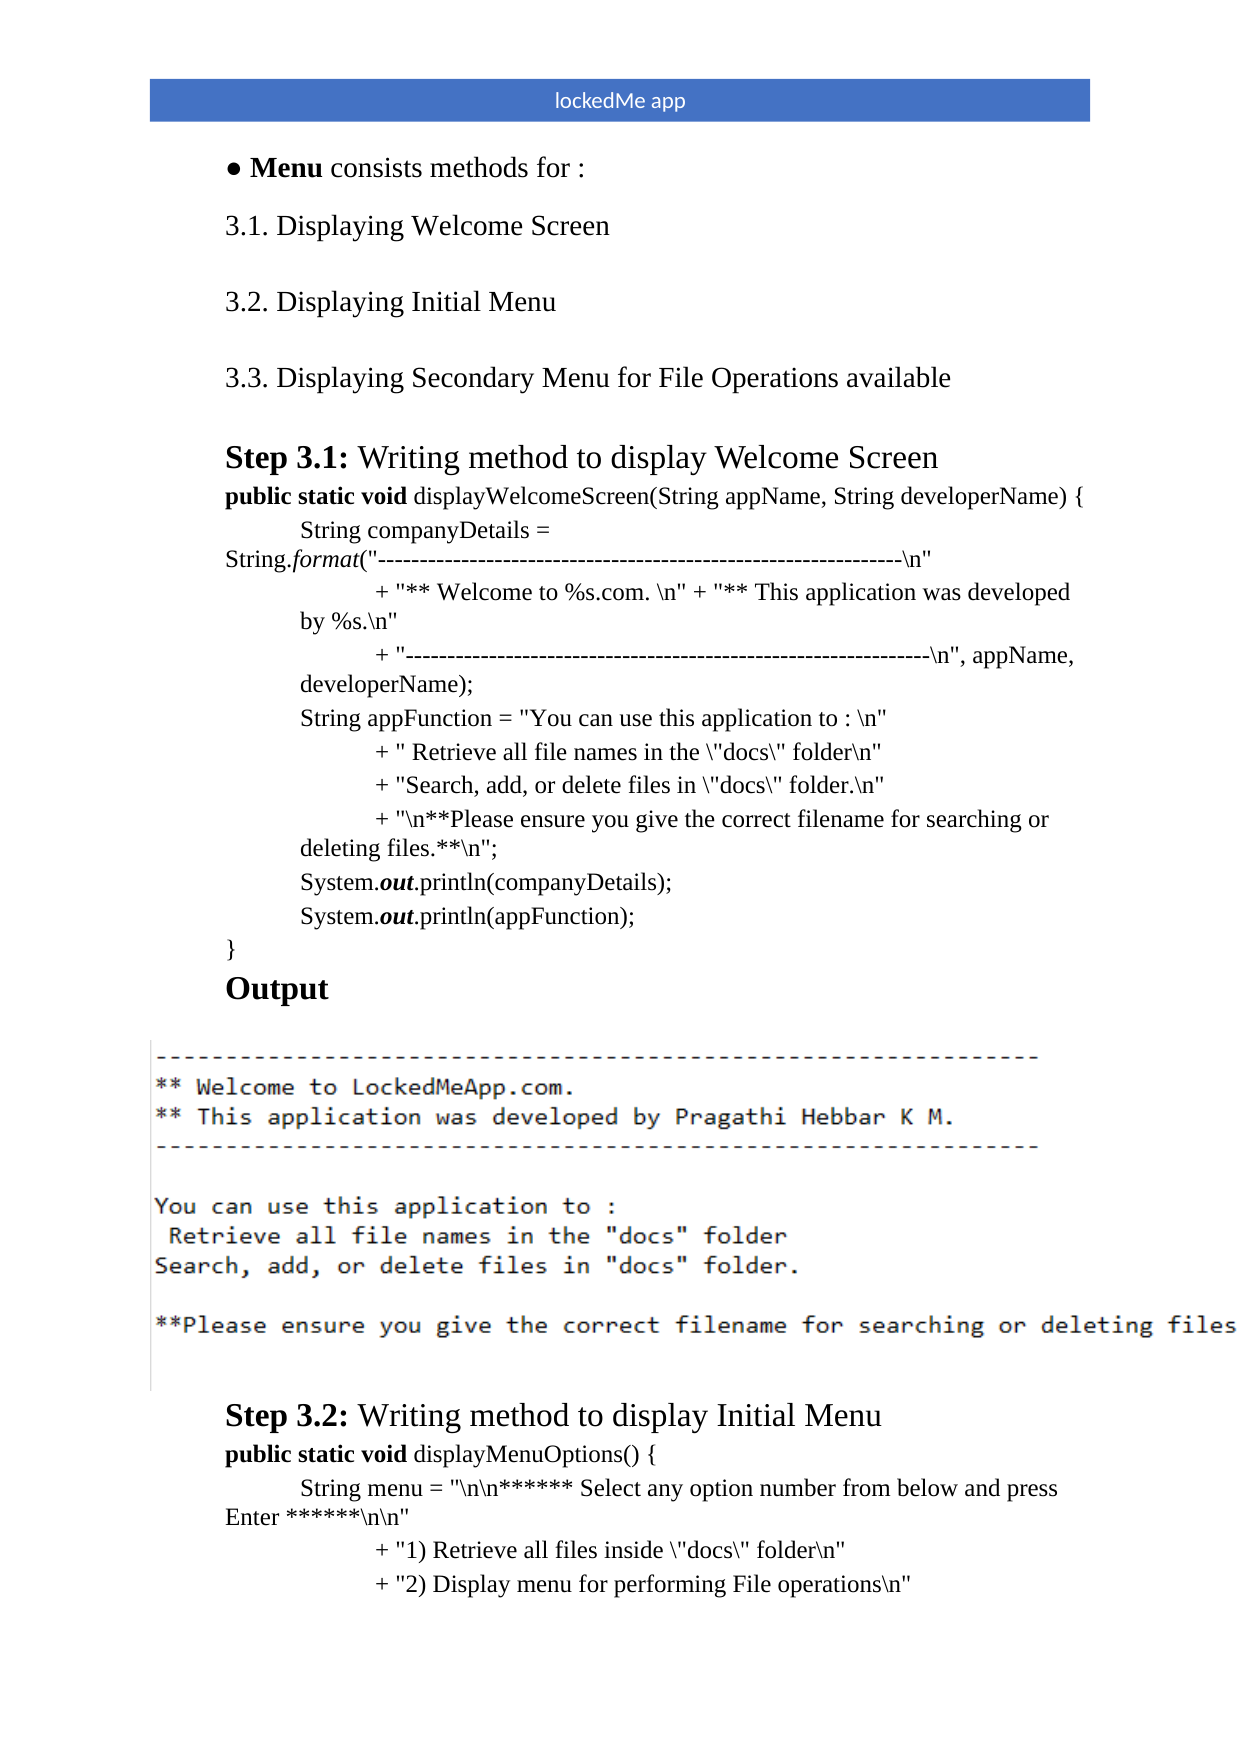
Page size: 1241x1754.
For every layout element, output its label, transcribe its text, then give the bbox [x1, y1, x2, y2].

text + "2) Display menu for performing File operations\n" [300, 1569, 1090, 1598]
text 3.2. Displaying Initial Menu [150, 284, 1090, 317]
picture [150, 1040, 1241, 1391]
text public static void displayMenuOptions() { [150, 1439, 1090, 1468]
text + "Search, add, or delete files in \"docs\" folder.\n" [300, 770, 1090, 799]
text 3.3. Displaying Secondary Menu for File Operations available [150, 360, 1090, 393]
text String menu = "\n\n****** Select any option number from below and press Enter ******\n\n" [225, 1473, 1090, 1531]
text public static void displayWelcomeScreen(String appName, String developerName) { [150, 481, 1090, 510]
text + "---------------------------------------------------------------\n", appName, developerName); [300, 640, 1090, 698]
text + "** Welcome to %s.com. \n" + "** This application was developed by %s.\n" [300, 577, 1090, 635]
text + "1) Retrieve all files inside \"docs\" folder\n" [300, 1536, 1090, 1564]
text + "\n**Please ensure you give the correct filename for searching or deleting files.**\n"; [300, 804, 1090, 862]
text System.out.println(companyDetails); [225, 867, 1090, 896]
text String companyDetails = String.format("---------------------------------------------------------------\n" [225, 515, 1090, 572]
text String appFunction = "You can use this application to : \n" [225, 703, 1090, 731]
text } [150, 934, 1090, 963]
text Step 3.2: Writing method to display Initial Menu [225, 1396, 1090, 1434]
text Step 3.1: Writing method to display Welcome Screen [225, 438, 1090, 476]
text Output [150, 968, 1090, 1007]
text ● Menu consists methods for : [150, 150, 1090, 183]
text System.out.println(appFunction); [225, 901, 1090, 929]
text + " Retrieve all file names in the \"docs\" folder\n" [300, 737, 1090, 765]
text 3.1. Displaying Welcome Screen [150, 208, 1090, 241]
